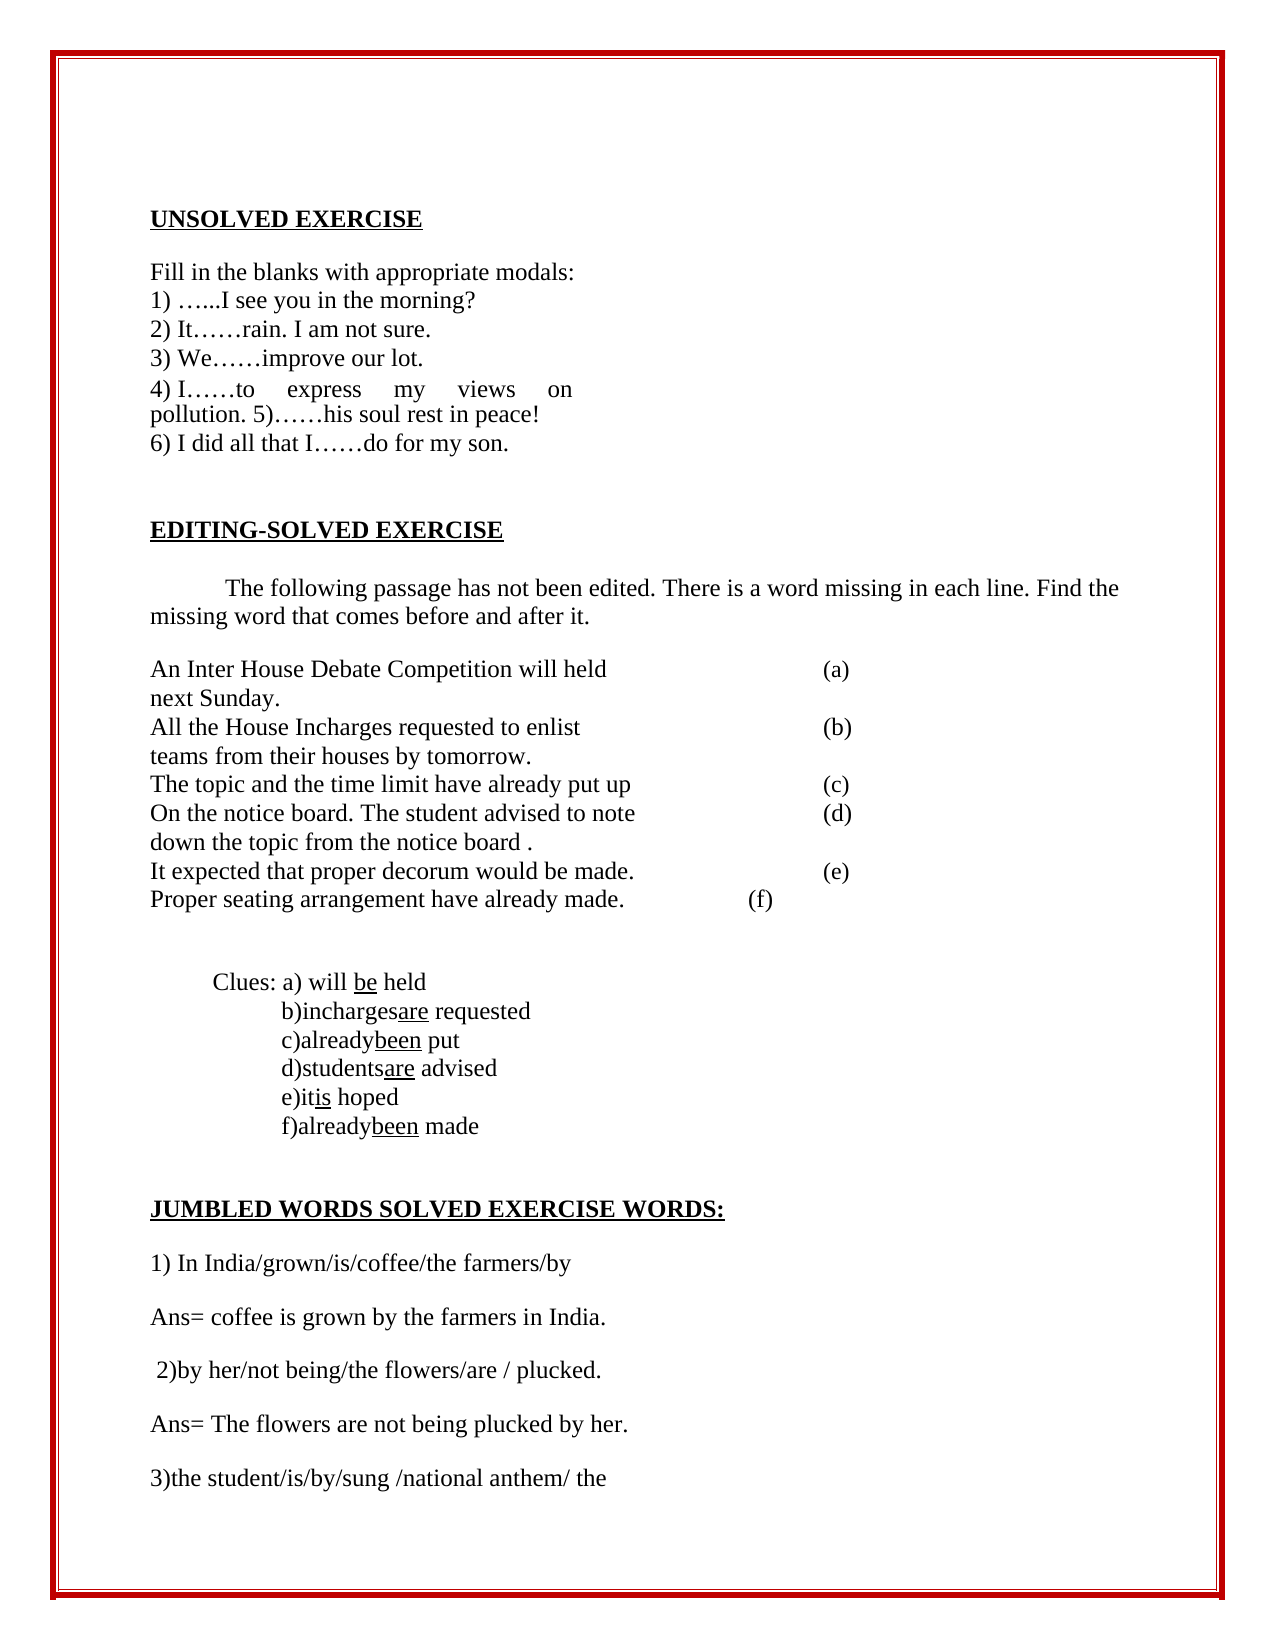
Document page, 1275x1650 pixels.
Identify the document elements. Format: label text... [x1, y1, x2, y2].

list We……improve our lot. [150, 343, 1125, 372]
text 1) In India/grown/is/coffee/the farmers/by [150, 1248, 1125, 1277]
text c)alreadybeen put [281, 1025, 1125, 1053]
text Proper seating arrangement have already made. (f) [150, 884, 1125, 913]
text teams from their houses by tomorrow. [150, 741, 1125, 769]
text b)inchargesare requested [281, 996, 1125, 1025]
list I did all that I……do for my son. [150, 428, 1125, 457]
text The topic and the time limit have already put up (c) [150, 769, 1125, 798]
text On the notice board. The student advised to note (d) [150, 798, 1125, 827]
text Clues: a) will be held [212, 967, 1125, 996]
text Ans= The flowers are not being plucked by her. [150, 1409, 1125, 1438]
text 3)the student/is/by/sung /national anthem/ the [150, 1463, 1125, 1492]
text d)studentsare advised [281, 1053, 1125, 1082]
text Fill in the blanks with appropriate modals: [150, 257, 1125, 286]
text e)itis hoped [281, 1082, 1125, 1111]
text down the topic from the notice board . [150, 827, 1125, 856]
text The following passage has not been edited. There is a word missing in each line. Find the missing word that comes before and after it. [150, 575, 1125, 630]
text UNSOLVED EXERCISE [150, 204, 1125, 232]
text next Sunday. [150, 683, 1125, 712]
text Ans= coffee is grown by the farmers in India. [150, 1302, 1125, 1331]
text JUMBLED WORDS SOLVED EXERCISE WORDS: [150, 1194, 1125, 1223]
list It……rain. I am not sure. [150, 314, 1125, 343]
list I……to express my views on pollution. 5)……his soul rest in peace! [150, 378, 573, 428]
text EDITING-SOLVED EXERCISE [150, 515, 1125, 544]
text 2)by her/not being/the flowers/are / plucked. [156, 1356, 1125, 1384]
text f)alreadybeen made [281, 1111, 1125, 1140]
text All the House Incharges requested to enlist (b) [150, 712, 1125, 741]
list …...I see you in the morning? [150, 286, 1125, 314]
text It expected that proper decorum would be made. (e) [150, 856, 1125, 884]
text An Inter House Debate Competition will held (a) [150, 654, 1125, 683]
